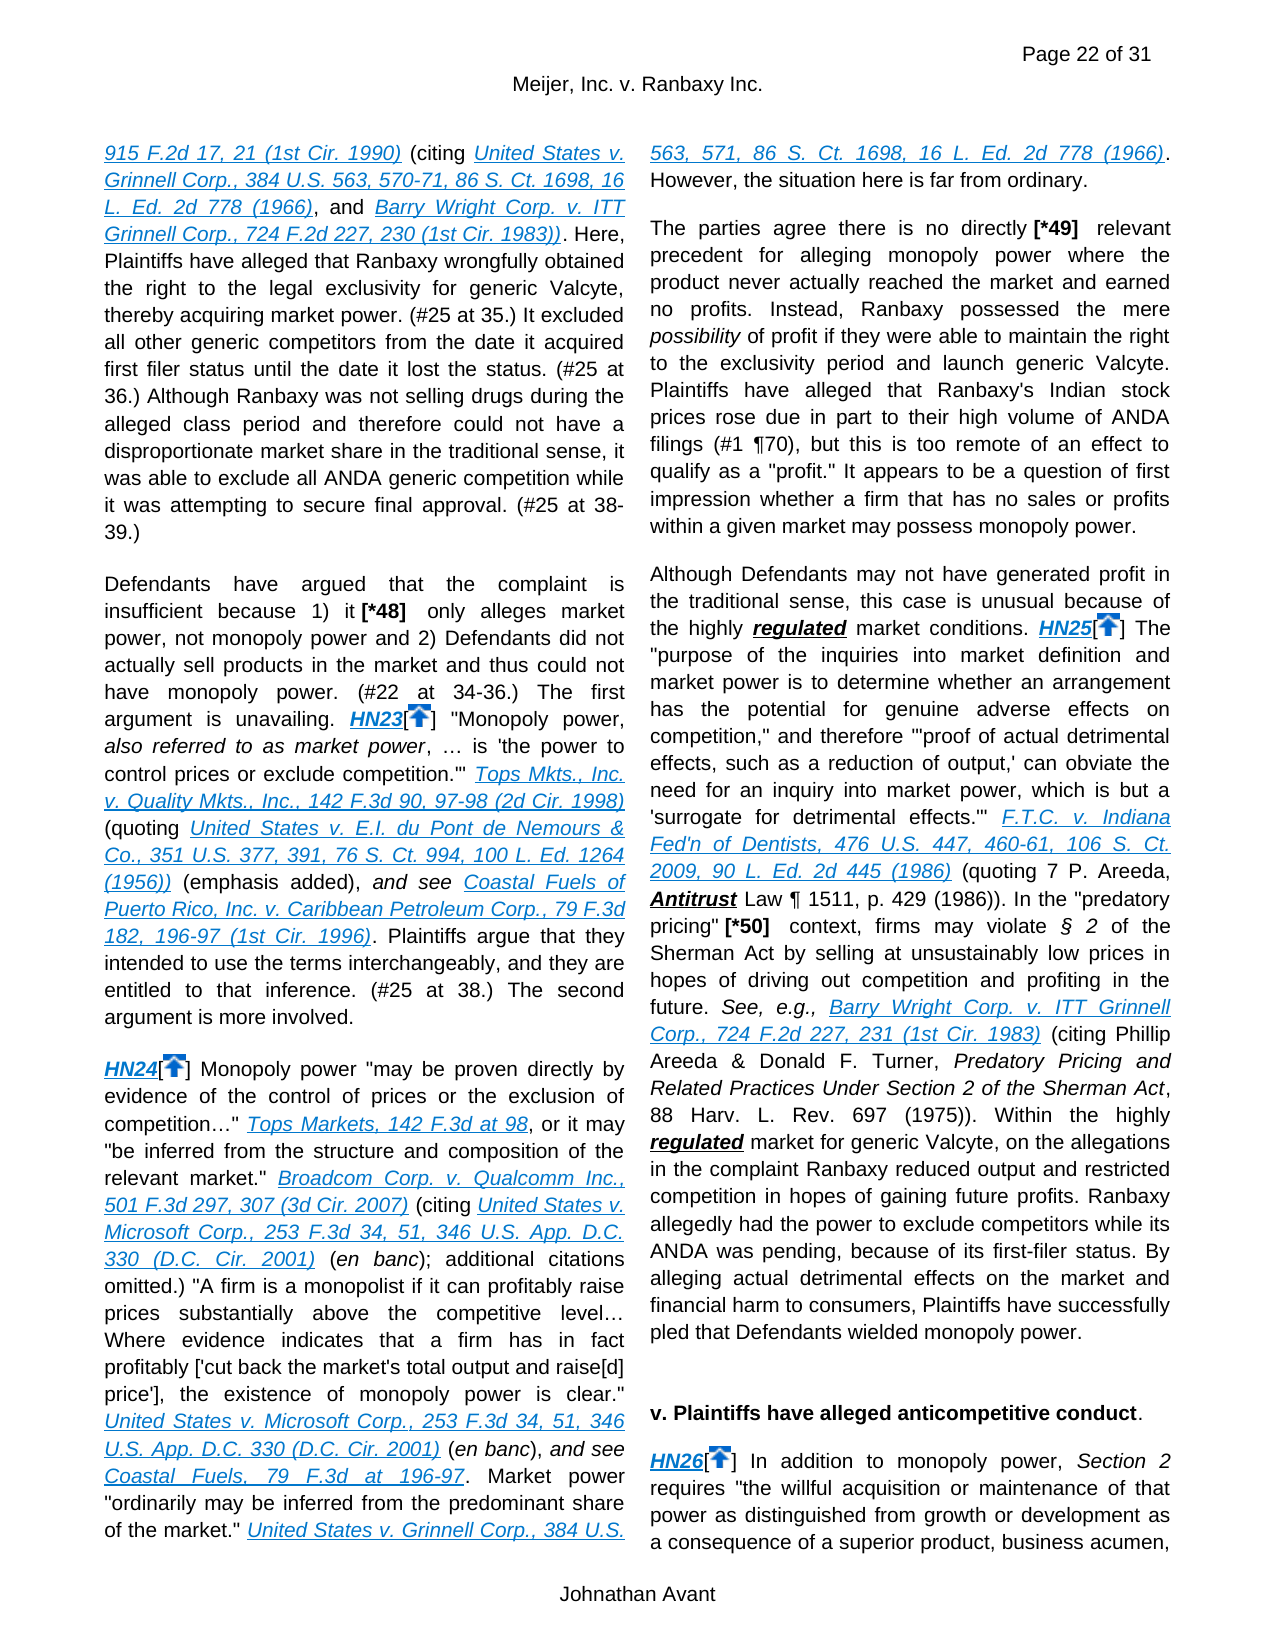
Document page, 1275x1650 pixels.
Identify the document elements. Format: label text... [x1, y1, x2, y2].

picture [408, 704, 431, 727]
text Defendants have argued that the complaint is insufficient because 1) it [*48] only alleges market power, not monopoly power and 2) Defendants did not actually sell products in the market and thus could not have monopoly power. (#22 at 34-36.) The first argument is unavailing. HN23[] "Monopoly power, also referred to as market power, … is 'the power to control prices or exclude competition.'" Tops Mkts., Inc. v. Quality Mkts., Inc., 142 F.3d 90, 97-98 (2d Cir. 1998) (quoting United States v. E.I. du Pont de Nemours & Co., 351 U.S. 377, 391, 76 S. Ct. 994, 100 L. Ed. 1264 (1956)) (emphasis added), and see Coastal Fuels of Puerto Rico, Inc. v. Caribbean Petroleum Corp., 79 F.3d 182, 196-97 (1st Cir. 1996). Plaintiffs argue that they intended to use the terms interchangeably, and they are entitled to that inference. (#25 at 38.) The second argument is more involved. [104, 919, 625, 1029]
text Although Defendants may not have generated profit in the traditional sense, this case is unusual because of the highly regulated market conditions. HN25[] The "purpose of the inquiries into market definition and market power is to determine whether an arrangement has the potential for genuine adverse effects on competition," and therefore "'proof of actual detrimental effects, such as a reduction of output,' can obviate the need for an inquiry into market power, which is but a 'surrogate for detrimental effects.'" F.T.C. v. Indiana Fed'n of Dentists, 476 U.S. 447, 460-61, 106 S. Ct. 2009, 90 L. Ed. 2d 445 (1986) (quoting 7 P. Areeda, Antitrust Law ¶ 1511, p. 429 (1986)). In the "predatory pricing" [*50] context, firms may violate § 2 of the Sherman Act by selling at unsustainably low prices in hopes of driving out competition and profiting in the future. See, e.g., Barry Wright Corp. v. ITT Grinnell Corp., 724 F.2d 227, 231 (1st Cir. 1983) (citing Phillip Areeda & Donald F. Turner, Predatory Pricing and Related Practices Under Section 2 of the Sherman Act, 88 Harv. L. Rev. 697 (1975)). Within the highly regulated market for generic Valcyte, on the allegations in the complaint Ranbaxy reduced output and restricted competition in hopes of gaining future profits. Ranbaxy allegedly had the power to exclude competitors while its ANDA was pending, because of its first-filer status. By alleging actual detrimental effects on the market and financial harm to consumers, Plaintiffs have successfully pled that Defendants wielded monopoly power. [650, 558, 1171, 853]
picture [163, 1054, 186, 1077]
picture [709, 1446, 731, 1468]
text Defendants have argued that the complaint is insufficient because 1) it [*48] only alleges market power, not monopoly power and 2) Defendants did not actually sell products in the market and thus could not have monopoly power. (#22 at 34-36.) The first argument is unavailing. HN23[] "Monopoly power, also referred to as market power, … is 'the power to control prices or exclude competition.'" Tops Mkts., Inc. v. Quality Mkts., Inc., 142 F.3d 90, 97-98 (2d Cir. 1998) (quoting United States v. E.I. du Pont de Nemours & Co., 351 U.S. 377, 391, 76 S. Ct. 994, 100 L. Ed. 1264 (1956)) (emphasis added), and see Coastal Fuels of Puerto Rico, Inc. v. Caribbean Petroleum Corp., 79 F.3d 182, 196-97 (1st Cir. 1996). Plaintiffs argue that they intended to use the terms interchangeably, and they are entitled to that inference. (#25 at 38.) The second argument is more involved. [104, 569, 625, 809]
text v. Plaintiffs have alleged anticompetitive conduct. [650, 1369, 1171, 1424]
text HN24[] Monopoly power "may be proven directly by evidence of the control of prices or the exclusion of competition…" Tops Markets, 142 F.3d at 98, or it may "be inferred from the structure and composition of the relevant market." Broadcom Corp. v. Qualcomm Inc., 501 F.3d 297, 307 (3d Cir. 2007) (citing United States v. Microsoft Corp., 253 F.3d 34, 51, 346 U.S. App. D.C. 330 (D.C. Cir. 2001) (en banc); additional citations omitted.) "A firm is a monopolist if it can profitably raise prices substantially above the competitive level… Where evidence indicates that a firm has in fact profitably ['cut back the market's total output and raise[d] price'], the existence of monopoly power is clear." United States v. Microsoft Corp., 253 F.3d 34, 51, 346 U.S. App. D.C. 330 (D.C. Cir. 2001) (en banc), and see Coastal Fuels, 79 F.3d at 196-97. Market power "ordinarily may be inferred from the predominant share of the market." United States v. Grinnell Corp., 384 U.S. 563, 571, 86 S. Ct. 1698, 16 L. Ed. 2d 778 (1966). However, the situation here is far from ordinary. [104, 1054, 625, 1430]
text Although Defendants may not have generated profit in the traditional sense, this case is unusual because of the highly regulated market conditions. HN25[] The "purpose of the inquiries into market definition and market power is to determine whether an arrangement has the potential for genuine adverse effects on competition," and therefore "'proof of actual detrimental effects, such as a reduction of output,' can obviate the need for an inquiry into market power, which is but a 'surrogate for detrimental effects.'" F.T.C. v. Indiana Fed'n of Dentists, 476 U.S. 447, 460-61, 106 S. Ct. 2009, 90 L. Ed. 2d 445 (1986) (quoting 7 P. Areeda, Antitrust Law ¶ 1511, p. 429 (1986)). In the "predatory pricing" [*50] context, firms may violate § 2 of the Sherman Act by selling at unsustainably low prices in hopes of driving out competition and profiting in the future. See, e.g., Barry Wright Corp. v. ITT Grinnell Corp., 724 F.2d 227, 231 (1st Cir. 1983) (citing Phillip Areeda & Donald F. Turner, Predatory Pricing and Related Practices Under Section 2 of the Sherman Act, 88 Harv. L. Rev. 697 (1975)). Within the highly regulated market for generic Valcyte, on the allegations in the complaint Ranbaxy reduced output and restricted competition in hopes of gaining future profits. Ranbaxy allegedly had the power to exclude competitors while its ANDA was pending, because of its first-filer status. By alleging actual detrimental effects on the market and financial harm to consumers, Plaintiffs have successfully pled that Defendants wielded monopoly power. [650, 854, 1171, 1344]
text The parties agree there is no directly [*49] relevant precedent for alleging monopoly power where the product never actually reached the market and earned no profits. Instead, Ranbaxy possessed the mere possibility of profit if they were able to maintain the right to the exclusivity period and launch generic Valcyte. Plaintiffs have alleged that Ranbaxy's Indian stock prices rose due in part to their high volume of ANDA filings (#1 ¶70), but this is too remote of an effect to qualify as a "profit." It appears to be a question of first impression whether a firm that has no sales or profits within a given market may possess monopoly power. [650, 212, 1171, 537]
picture [1097, 613, 1120, 636]
